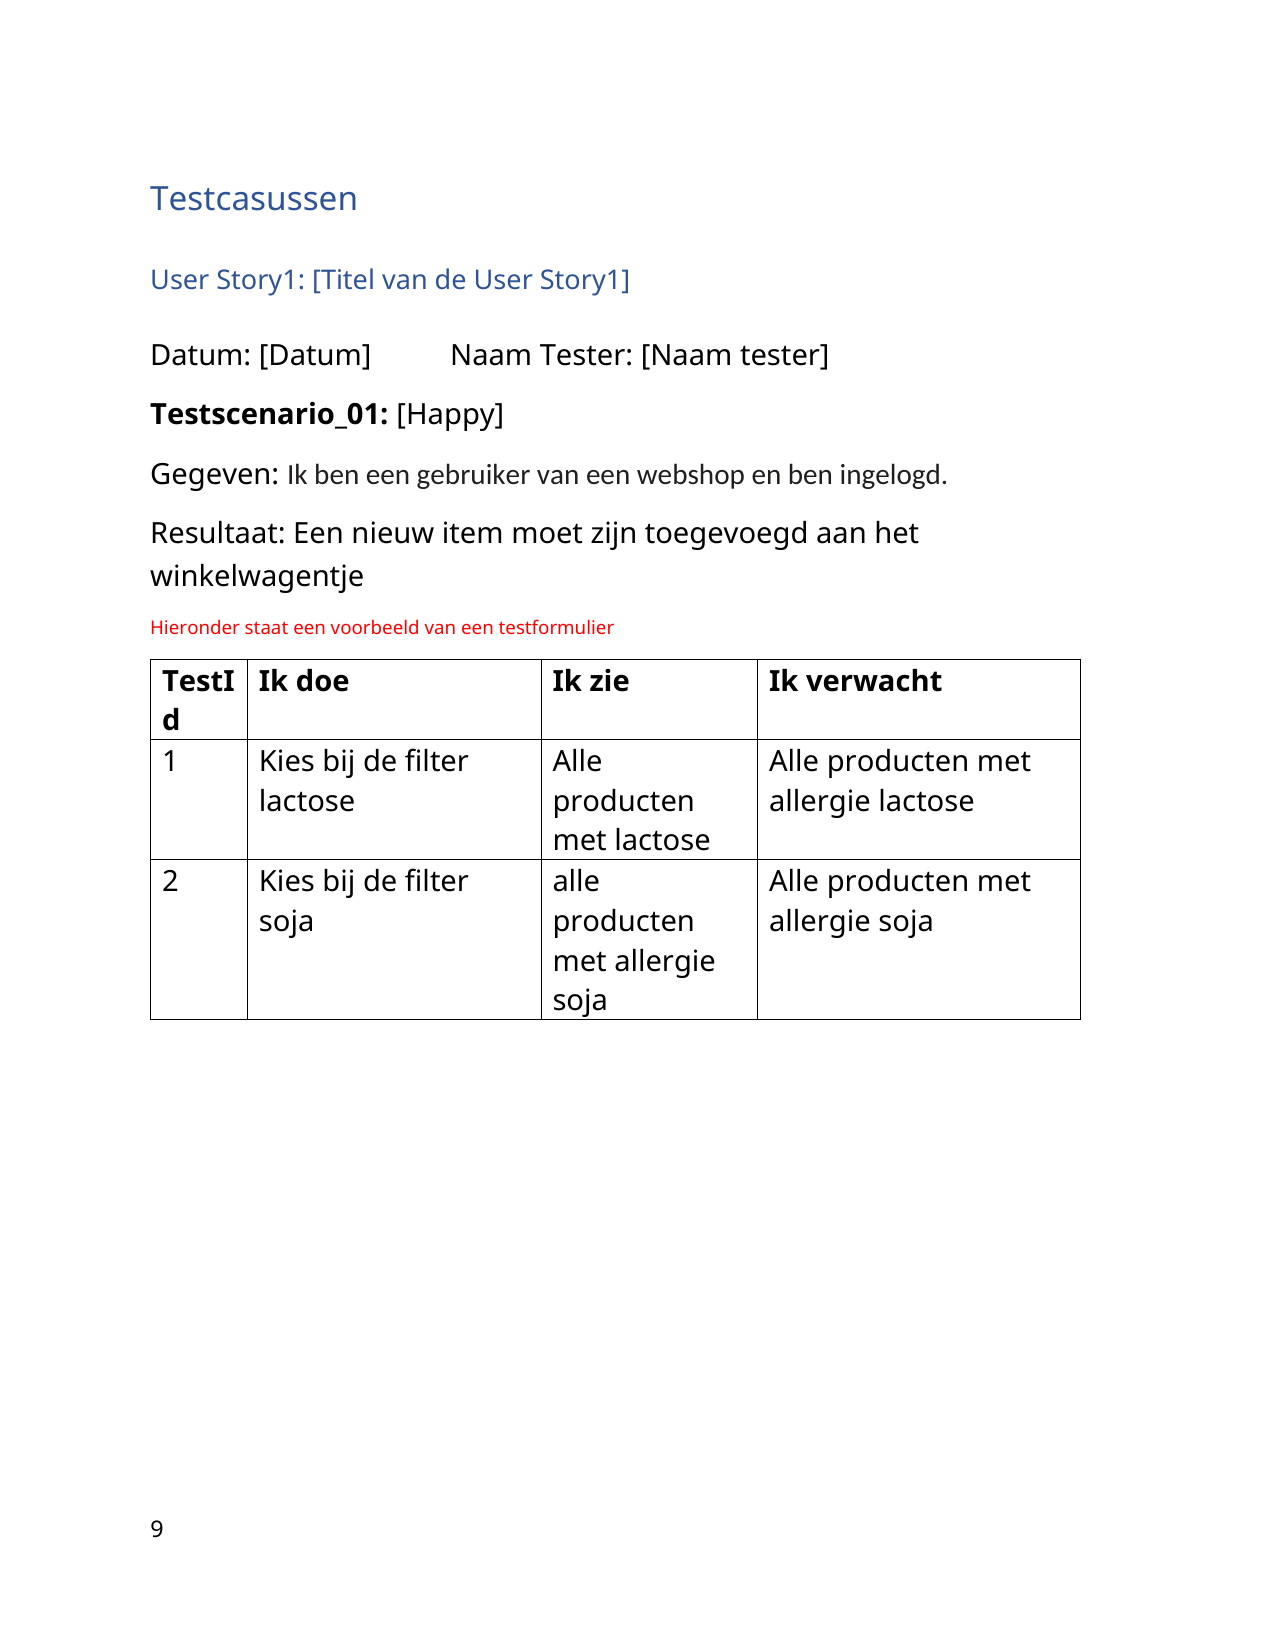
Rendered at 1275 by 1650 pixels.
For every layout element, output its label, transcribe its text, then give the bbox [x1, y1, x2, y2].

table_header Ik zie [542, 660, 757, 739]
table_cell Alle producten met lactose [542, 740, 757, 859]
table_cell alle producten met allergie soja [542, 860, 757, 1019]
table_header Ik verwacht [758, 660, 1080, 739]
table_header Ik doe [248, 660, 541, 739]
table_cell Kies bij de filter soja [248, 860, 541, 1019]
text Testcasussen [150, 175, 1125, 254]
text Testscenario_01: [Happy] [150, 393, 1125, 433]
text Gegeven: Ik ben een gebruiker van een webshop en ben ingelogd. [150, 453, 1125, 493]
text Resultaat: Een nieuw item moet zijn toegevoegd aan het winkelwagentje [150, 512, 1125, 595]
text Datum: [Datum] Naam Tester: [Naam tester] [150, 334, 1125, 374]
text Hieronder staat een voorbeeld van een testformulier [150, 615, 1125, 640]
table_cell Alle producten met allergie lactose [758, 740, 1080, 859]
table_header TestId [151, 660, 247, 739]
table_cell 1 [151, 740, 247, 859]
table_cell Kies bij de filter lactose [248, 740, 541, 859]
table_cell 2 [151, 860, 247, 1019]
text User Story1: [Titel van de User Story1] [150, 261, 1125, 331]
table_cell Alle producten met allergie soja [758, 860, 1080, 1019]
